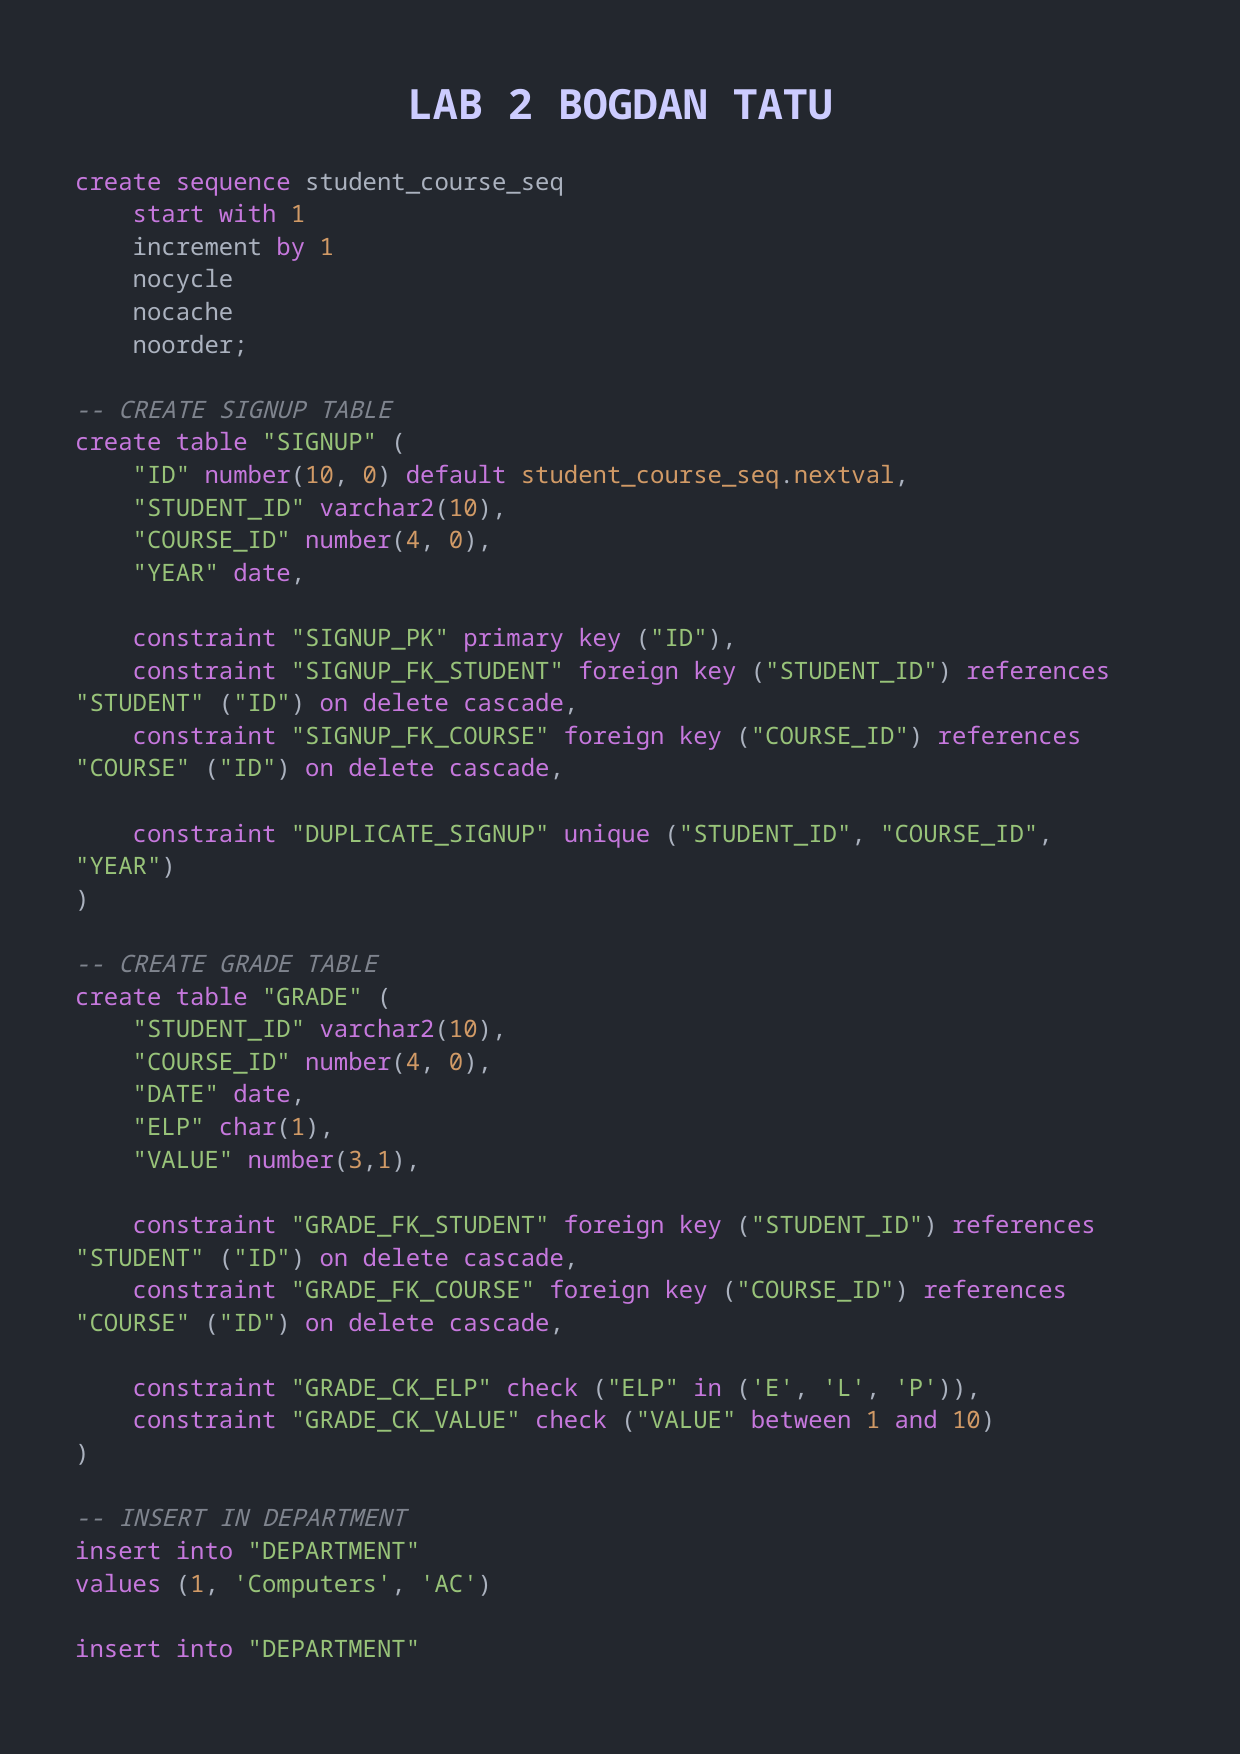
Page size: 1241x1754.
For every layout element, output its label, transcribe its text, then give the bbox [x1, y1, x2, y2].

text create table "SIGNUP" ( [75, 425, 1165, 458]
text noorder; [75, 327, 1165, 360]
text -- INSERT IN DEPARTMENT [75, 1501, 1165, 1534]
text constraint "SIGNUP_FK_STUDENT" foreign key ("STUDENT_ID") references "STUDENT" ("ID") on delete cascade, [75, 653, 1165, 719]
text insert into "DEPARTMENT" [75, 1534, 1165, 1566]
text constraint "DUPLICATE_SIGNUP" unique ("STUDENT_ID", "COURSE_ID", "YEAR") [75, 816, 1165, 882]
text "COURSE_ID" number(4, 0), [75, 1045, 1165, 1077]
text "VALUE" number(3,1), [75, 1142, 1165, 1175]
text -- CREATE SIGNUP TABLE [75, 393, 1165, 425]
text ) [75, 1436, 1165, 1468]
text create table "GRADE" ( [75, 979, 1165, 1012]
text "COURSE_ID" number(4, 0), [75, 523, 1165, 556]
text ) [75, 882, 1165, 914]
text nocycle [75, 262, 1165, 295]
text "DATE" date, [75, 1077, 1165, 1110]
text constraint "SIGNUP_PK" primary key ("ID"), [75, 621, 1165, 653]
text constraint "GRADE_FK_COURSE" foreign key ("COURSE_ID") references "COURSE" ("ID") on delete cascade, [75, 1273, 1165, 1338]
text create sequence student_course_seq [75, 164, 1165, 197]
text "ID" number(10, 0) default student_course_seq.nextval, [75, 458, 1165, 490]
text insert into "DEPARTMENT" [75, 1632, 1165, 1664]
text LAB 2 BOGDAN TATU [75, 75, 1165, 132]
text constraint "SIGNUP_FK_COURSE" foreign key ("COURSE_ID") references "COURSE" ("ID") on delete cascade, [75, 719, 1165, 784]
text "ELP" char(1), [75, 1110, 1165, 1142]
text start with 1 [75, 197, 1165, 229]
text values (1, 'Computers', 'AC') [75, 1566, 1165, 1599]
text constraint "GRADE_CK_ELP" check ("ELP" in ('E', 'L', 'P')), [75, 1371, 1165, 1403]
text constraint "GRADE_CK_VALUE" check ("VALUE" between 1 and 10) [75, 1403, 1165, 1436]
text increment by 1 [75, 229, 1165, 262]
text "STUDENT_ID" varchar2(10), [75, 490, 1165, 523]
text constraint "GRADE_FK_STUDENT" foreign key ("STUDENT_ID") references "STUDENT" ("ID") on delete cascade, [75, 1208, 1165, 1273]
text nocache [75, 295, 1165, 327]
text "YEAR" date, [75, 556, 1165, 588]
text -- CREATE GRADE TABLE [75, 947, 1165, 979]
text "STUDENT_ID" varchar2(10), [75, 1012, 1165, 1045]
